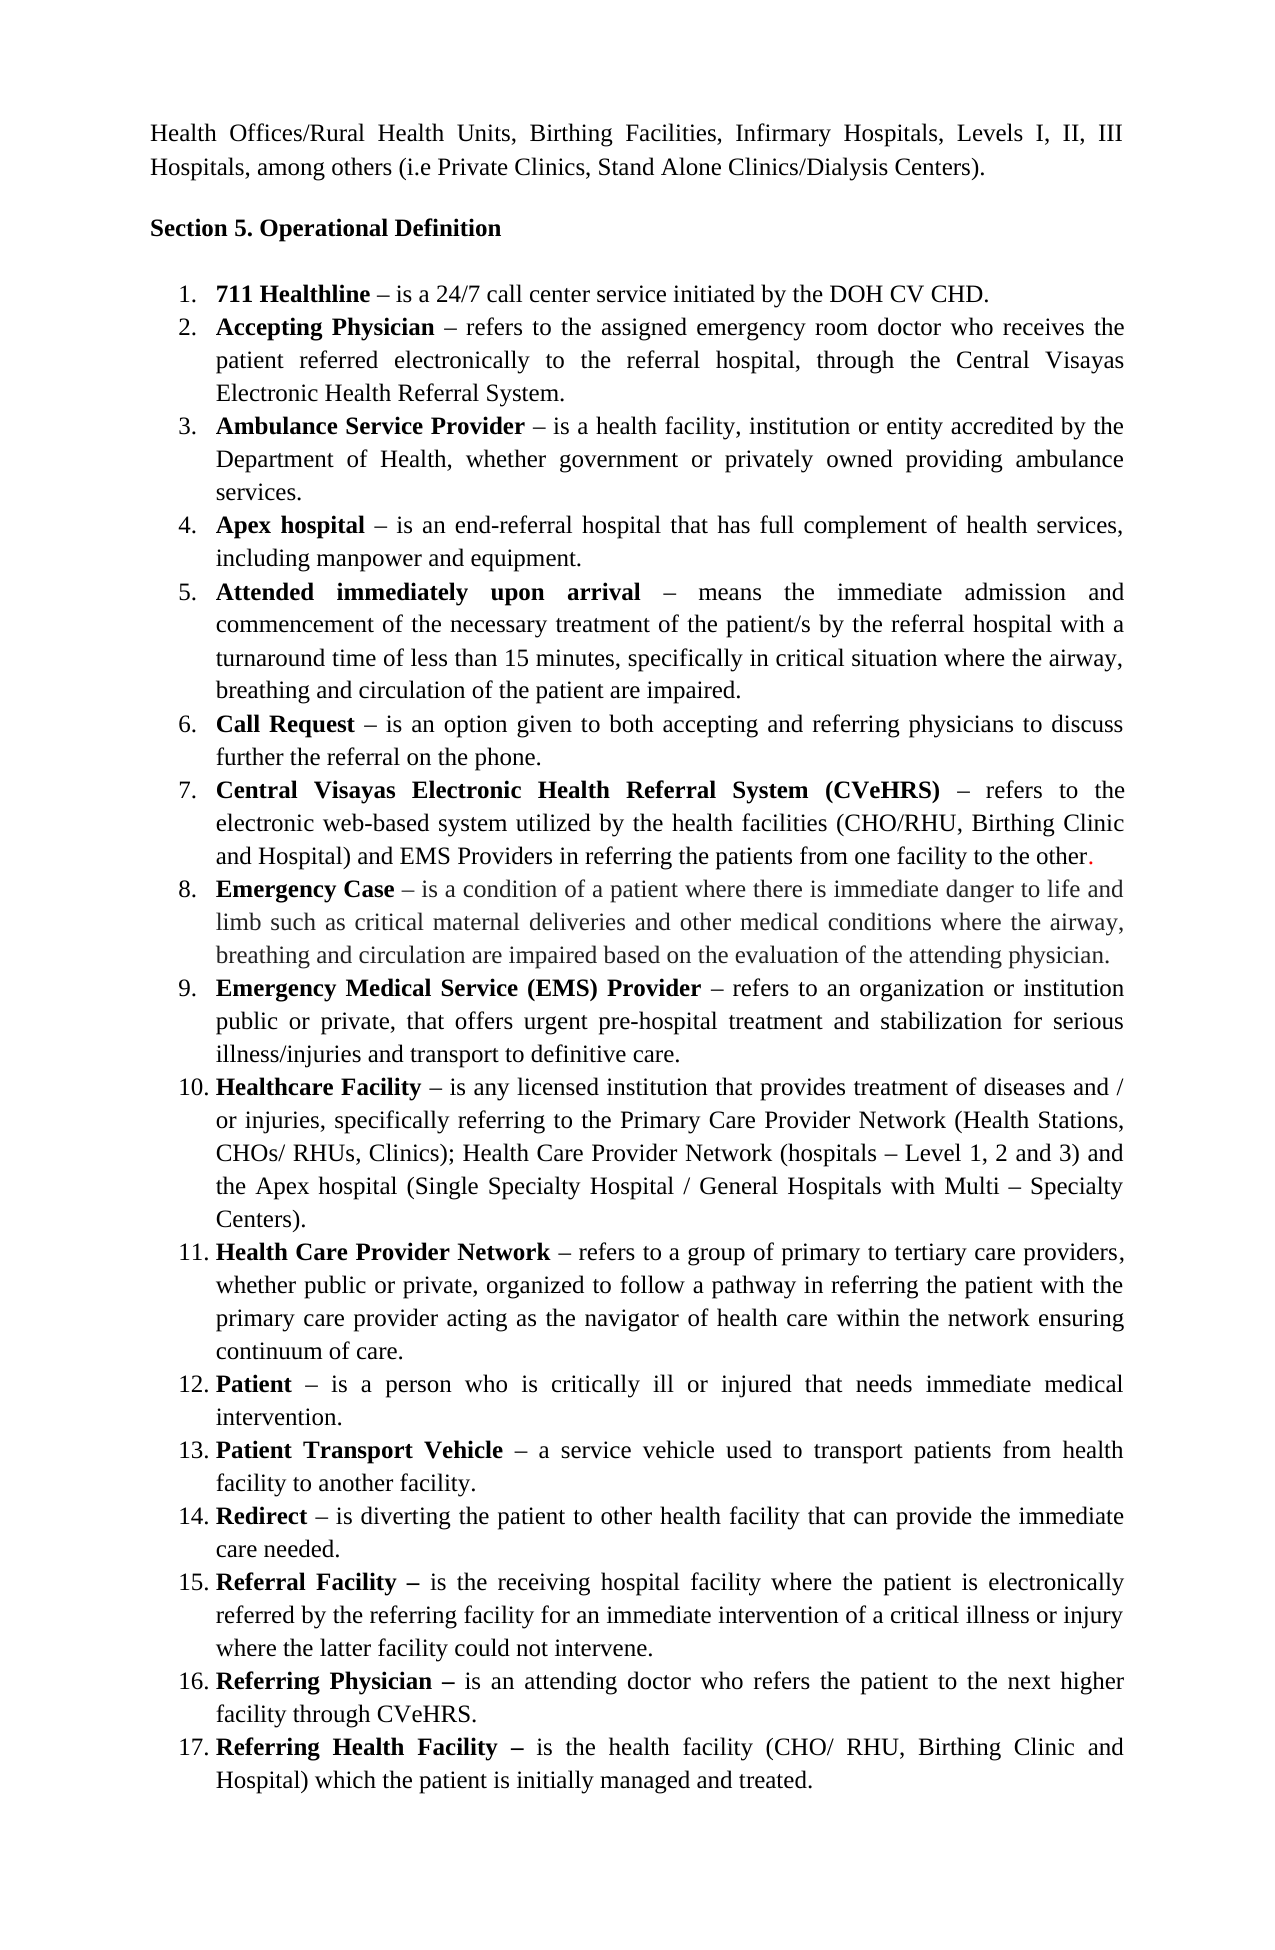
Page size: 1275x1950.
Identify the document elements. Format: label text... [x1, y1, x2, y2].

list Referral Facility – is the receiving hospital facility where the patient is electronically referred by the referring facility for an immediate intervention of a critical illness or injury where the latter facility could not intervene. [178, 1567, 1125, 1662]
list 711 Healthline – is a 24/7 call center service initiated by the DOH CV CHD. [178, 279, 1125, 308]
list Emergency Case – is a condition of a patient where there is immediate danger to life and limb such as critical maternal deliveries and other medical conditions where the airway, breathing and circulation are impaired based on the evaluation of the attending physician. [178, 874, 1125, 968]
list Health Care Provider Network – refers to a group of primary to tertiary care providers, whether public or private, organized to follow a pathway in referring the patient with the primary care provider acting as the navigator of health care within the network ensuring continuum of care. [178, 1237, 1125, 1365]
list Patient Transport Vehicle – a service vehicle used to transport patients from health facility to another facility. [178, 1435, 1125, 1497]
list Call Request – is an option given to both accepting and referring physicians to discuss further the referral on the phone. [178, 709, 1125, 770]
list Redirect – is diverting the patient to other health facility that can provide the immediate care needed. [178, 1501, 1125, 1563]
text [150, 118, 1125, 180]
list Attended immediately upon arrival – means the immediate admission and commencement of the necessary treatment of the patient/s by the referral hospital with a turnaround time of less than 15 minutes, specifically in critical situation where the airway, breathing and circulation of the patient are impaired. [178, 577, 1125, 704]
list Patient – is a person who is critically ill or injured that needs immediate medical intervention. [178, 1369, 1125, 1431]
list Emergency Medical Service (EMS) Provider – refers to an organization or institution public or private, that offers urgent pre-hospital treatment and stabilization for serious illness/injuries and transport to definitive care. [178, 973, 1125, 1068]
list Referring Physician – is an attending doctor who refers the patient to the next higher facility through CVeHRS. [178, 1666, 1125, 1728]
text Section 5. Operational Definition [150, 213, 1125, 242]
list Ambulance Service Provider – is a health facility, institution or entity accredited by the Department of Health, whether government or privately owned providing ambulance services. [178, 411, 1125, 506]
list Accepting Physician – refers to the assigned emergency room doctor who receives the patient referred electronically to the referral hospital, through the Central Visayas Electronic Health Referral System. [178, 312, 1125, 407]
list Healthcare Facility – is any licensed institution that provides treatment of diseases and / or injuries, specifically referring to the Primary Care Provider Network (Health Stations, CHOs/ RHUs, Clinics); Health Care Provider Network (hospitals – Level 1, 2 and 3) and the Apex hospital (Single Specialty Hospital / General Hospitals with Multi – Specialty Centers). [178, 1072, 1125, 1233]
list Apex hospital – is an end-referral hospital that has full complement of health services, including manpower and equipment. [178, 511, 1125, 572]
list Central Visayas Electronic Health Referral System (CVeHRS) – refers to the electronic web-based system utilized by the health facilities (CHO/RHU, Birthing Clinic and Hospital) and EMS Providers in referring the patients from one facility to the other. [178, 775, 1125, 869]
list Referring Health Facility – is the health facility (CHO/ RHU, Birthing Clinic and Hospital) which the patient is initially managed and treated. [178, 1732, 1125, 1794]
